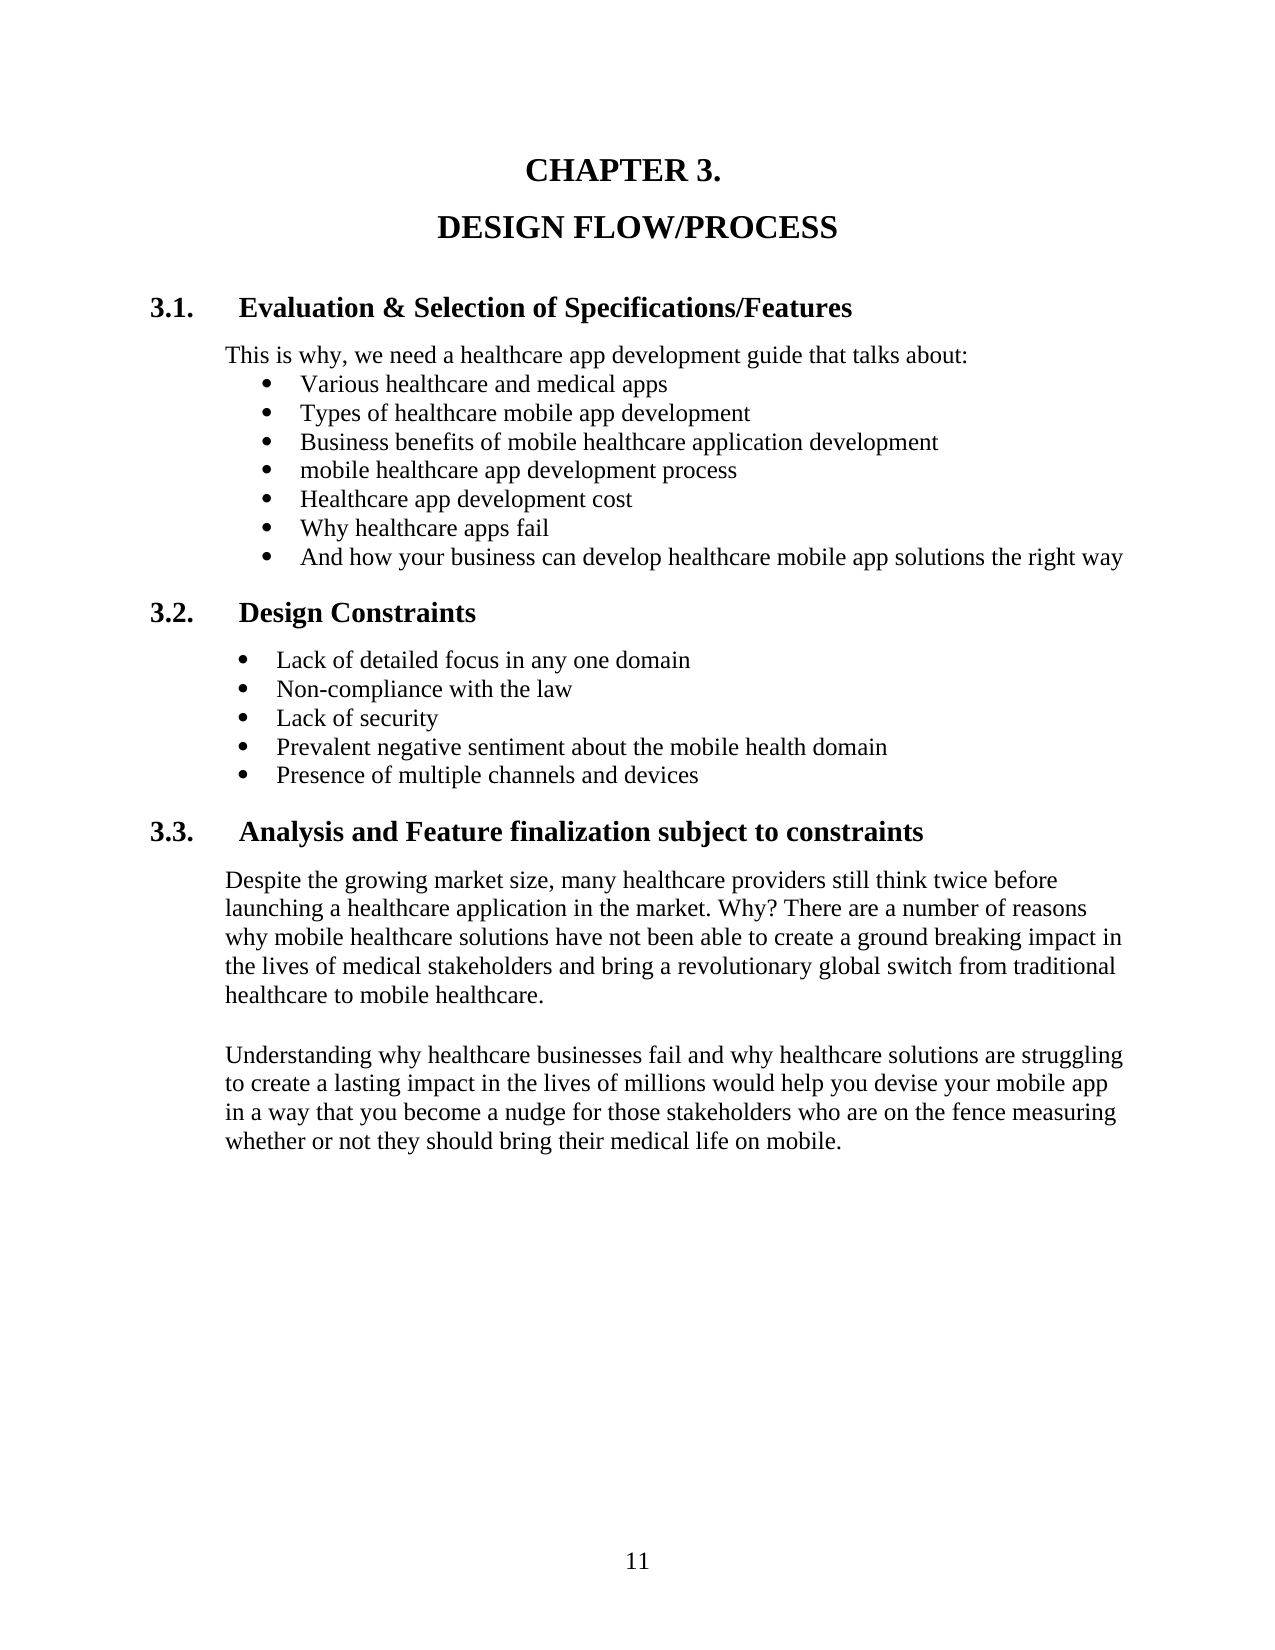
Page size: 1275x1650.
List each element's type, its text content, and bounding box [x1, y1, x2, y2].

subtitle Analysis and Feature finalization subject to constraints [150, 814, 1125, 848]
text Understanding why healthcare businesses fail and why healthcare solutions are struggling to create a lasting impact in the lives of millions would help you devise your mobile app in a way that you become a nudge for those stakeholders who are on the fence measuring whether or not they should bring their medical life on mobile. [225, 1040, 1125, 1155]
subtitle Lack of detailed focus in any one domain [239, 646, 1125, 674]
list Various healthcare and medical apps [262, 369, 1125, 398]
text This is why, we need a healthcare app development guide that talks about: [225, 340, 1125, 369]
subtitle Design Constraints [150, 595, 1125, 629]
subtitle Lack of security [239, 703, 1125, 732]
subtitle Prevalent negative sentiment about the mobile health domain [239, 732, 1125, 761]
list And how your business can develop healthcare mobile app solutions the right way [262, 542, 1125, 570]
list Types of healthcare mobile app development [262, 398, 1125, 427]
subtitle DESIGN FLOW/PROCESS [150, 150, 1125, 246]
list Healthcare app development cost [262, 484, 1125, 513]
subtitle Evaluation & Selection of Specifications/Features [150, 290, 1125, 323]
list Why healthcare apps fail [262, 513, 1125, 542]
subtitle Presence of multiple channels and devices [239, 761, 1125, 789]
subtitle Non-compliance with the law [239, 674, 1125, 703]
list mobile healthcare app development process [262, 455, 1125, 484]
list Business benefits of mobile healthcare application development [262, 427, 1125, 455]
text Despite the growing market size, many healthcare providers still think twice before launching a healthcare application in the market. Why? There are a number of reasons why mobile healthcare solutions have not been able to create a ground breaking impact in the lives of medical stakeholders and bring a revolutionary global switch from traditional healthcare to mobile healthcare. [225, 865, 1125, 1008]
